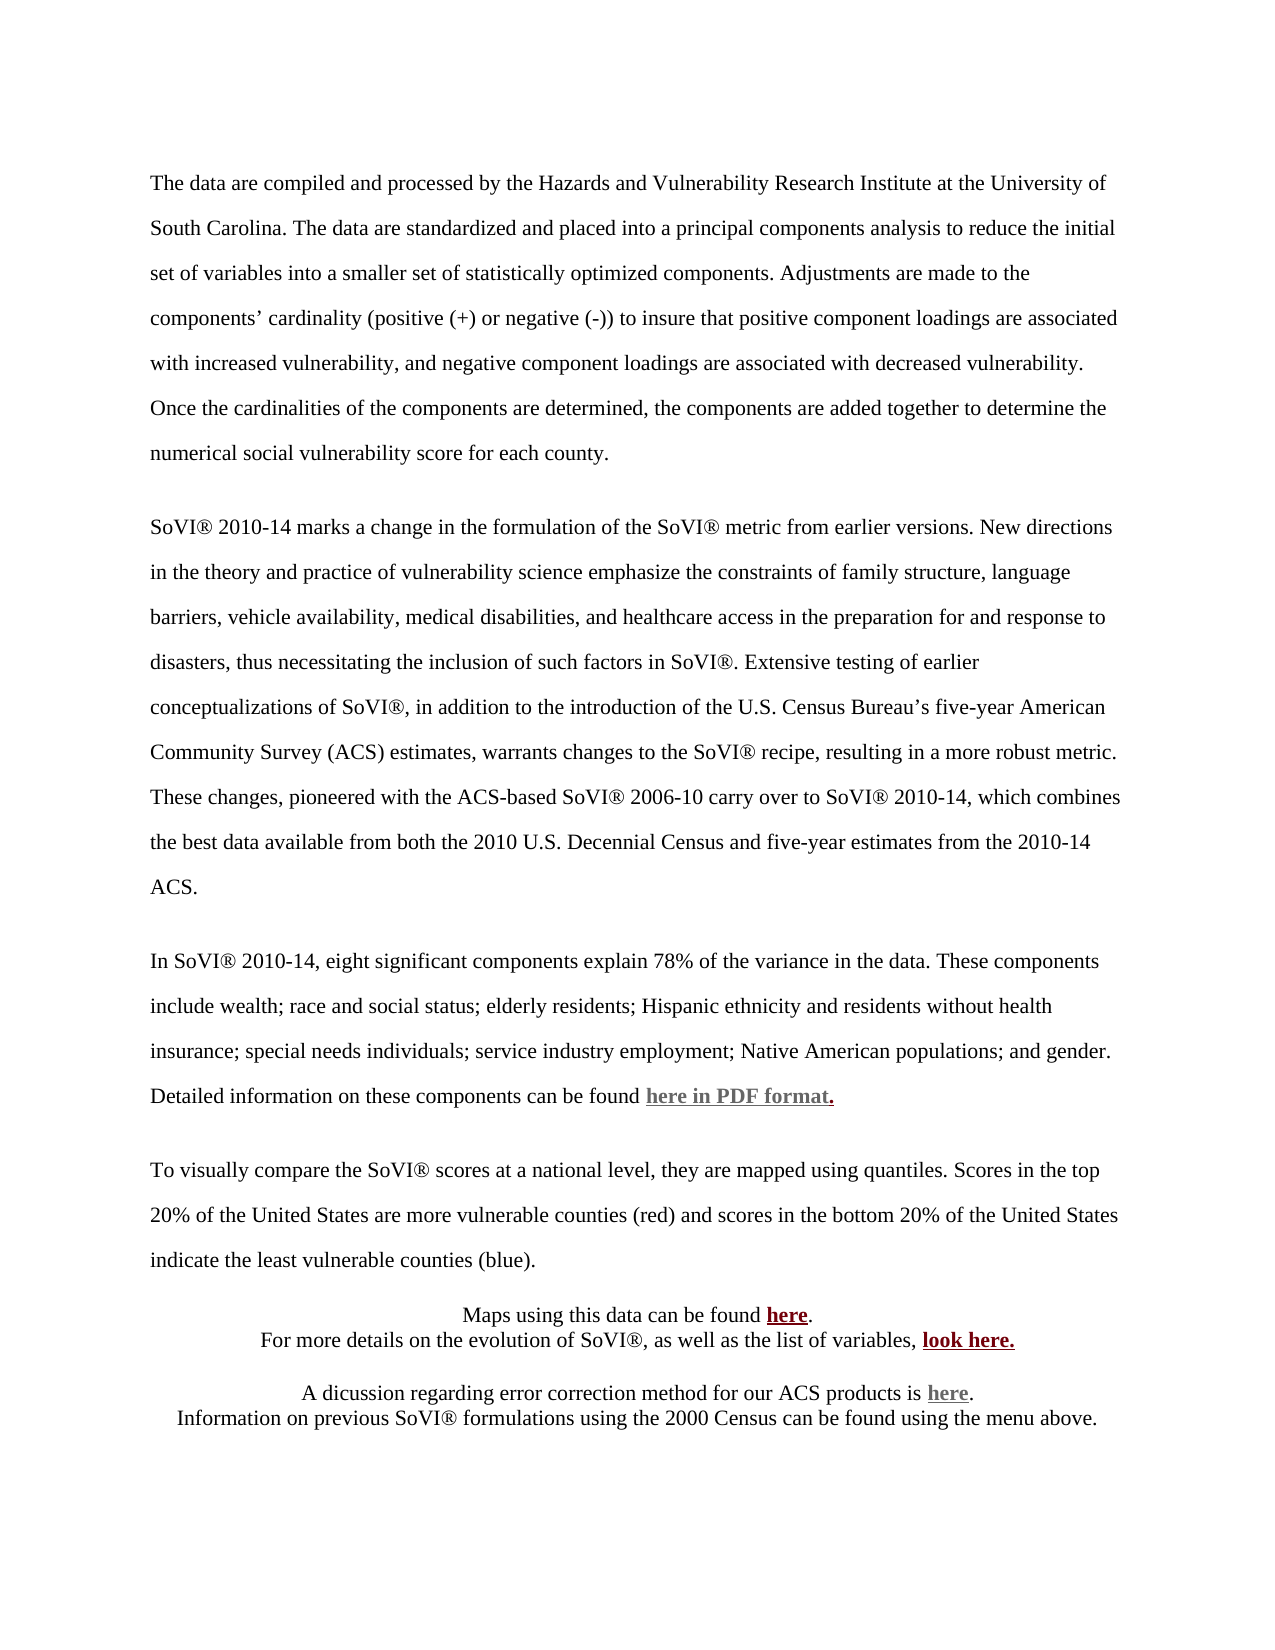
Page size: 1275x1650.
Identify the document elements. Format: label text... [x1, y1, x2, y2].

text In SoVI® 2010-14, eight significant components explain 78% of the variance in the data. These components include wealth; race and social status; elderly residents; Hispanic ethnicity and residents without health insurance; special needs individuals; service industry employment; Native American populations; and gender. Detailed information on these components can be found here in PDF format. [150, 928, 1125, 1108]
text SoVI® 2010-14 marks a change in the formulation of the SoVI® metric from earlier versions. New directions in the theory and practice of vulnerability science emphasize the constraints of family structure, language barriers, vehicle availability, medical disabilities, and healthcare access in the preparation for and response to disasters, thus necessitating the inclusion of such factors in SoVI®. Extensive testing of earlier conceptualizations of SoVI®, in addition to the introduction of the U.S. Census Bureau’s five-year American Community Survey (ACS) estimates, warrants changes to the SoVI® recipe, resulting in a more robust metric. These changes, pioneered with the ACS-based SoVI® 2006-10 carry over to SoVI® 2010-14, which combines the best data available from both the 2010 U.S. Decennial Census and five-year estimates from the 2010-14 ACS. [150, 494, 1125, 899]
text To visually compare the SoVI® scores at a national level, they are mapped using quantiles. Scores in the top 20% of the United States are more vulnerable counties (red) and scores in the bottom 20% of the United States indicate the least vulnerable counties (blue). [150, 1137, 1125, 1272]
text Information on previous SoVI® formulations using the 2000 Census can be found using the menu above. [150, 1405, 1125, 1431]
text Maps using this data can be found here. [150, 1302, 1125, 1327]
text For more details on the evolution of SoVI®, as well as the list of variables, look here. [150, 1327, 1125, 1380]
text A dicussion regarding error correction method for our ACS products is here. [150, 1380, 1125, 1405]
text The data are compiled and processed by the Hazards and Vulnerability Research Institute at the University of South Carolina. The data are standardized and placed into a principal components analysis to reduce the initial set of variables into a smaller set of statistically optimized components. Adjustments are made to the components’ cardinality (positive (+) or negative (-)) to insure that positive component loadings are associated with increased vulnerability, and negative component loadings are associated with decreased vulnerability. Once the cardinalities of the components are determined, the components are added together to determine the numerical social vulnerability score for each county. [150, 150, 1125, 465]
